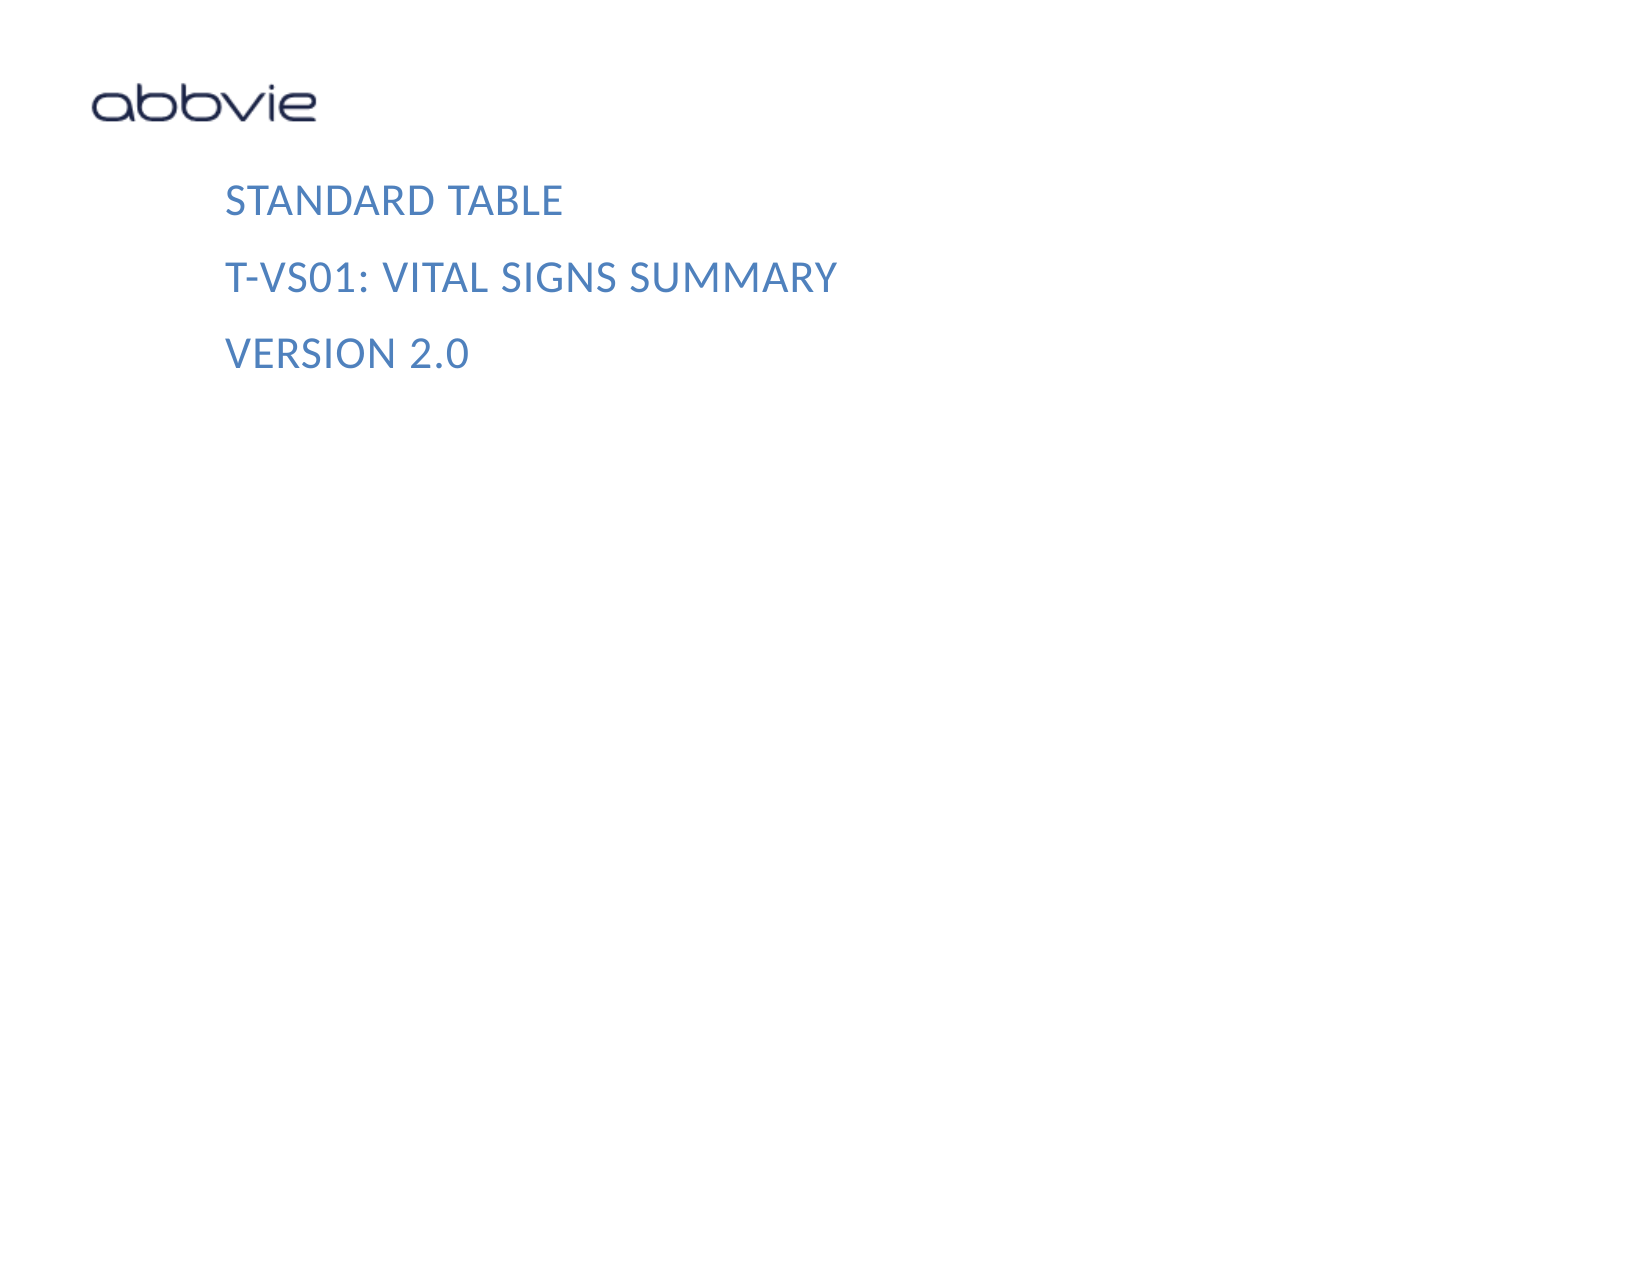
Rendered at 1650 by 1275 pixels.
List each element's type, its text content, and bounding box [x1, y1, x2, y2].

title T-VS01: Vital Signs Summary [225, 248, 1500, 303]
title STANDARD Table [225, 171, 1500, 227]
picture [75, 75, 335, 139]
title VERSION 2.0 [225, 324, 1500, 380]
